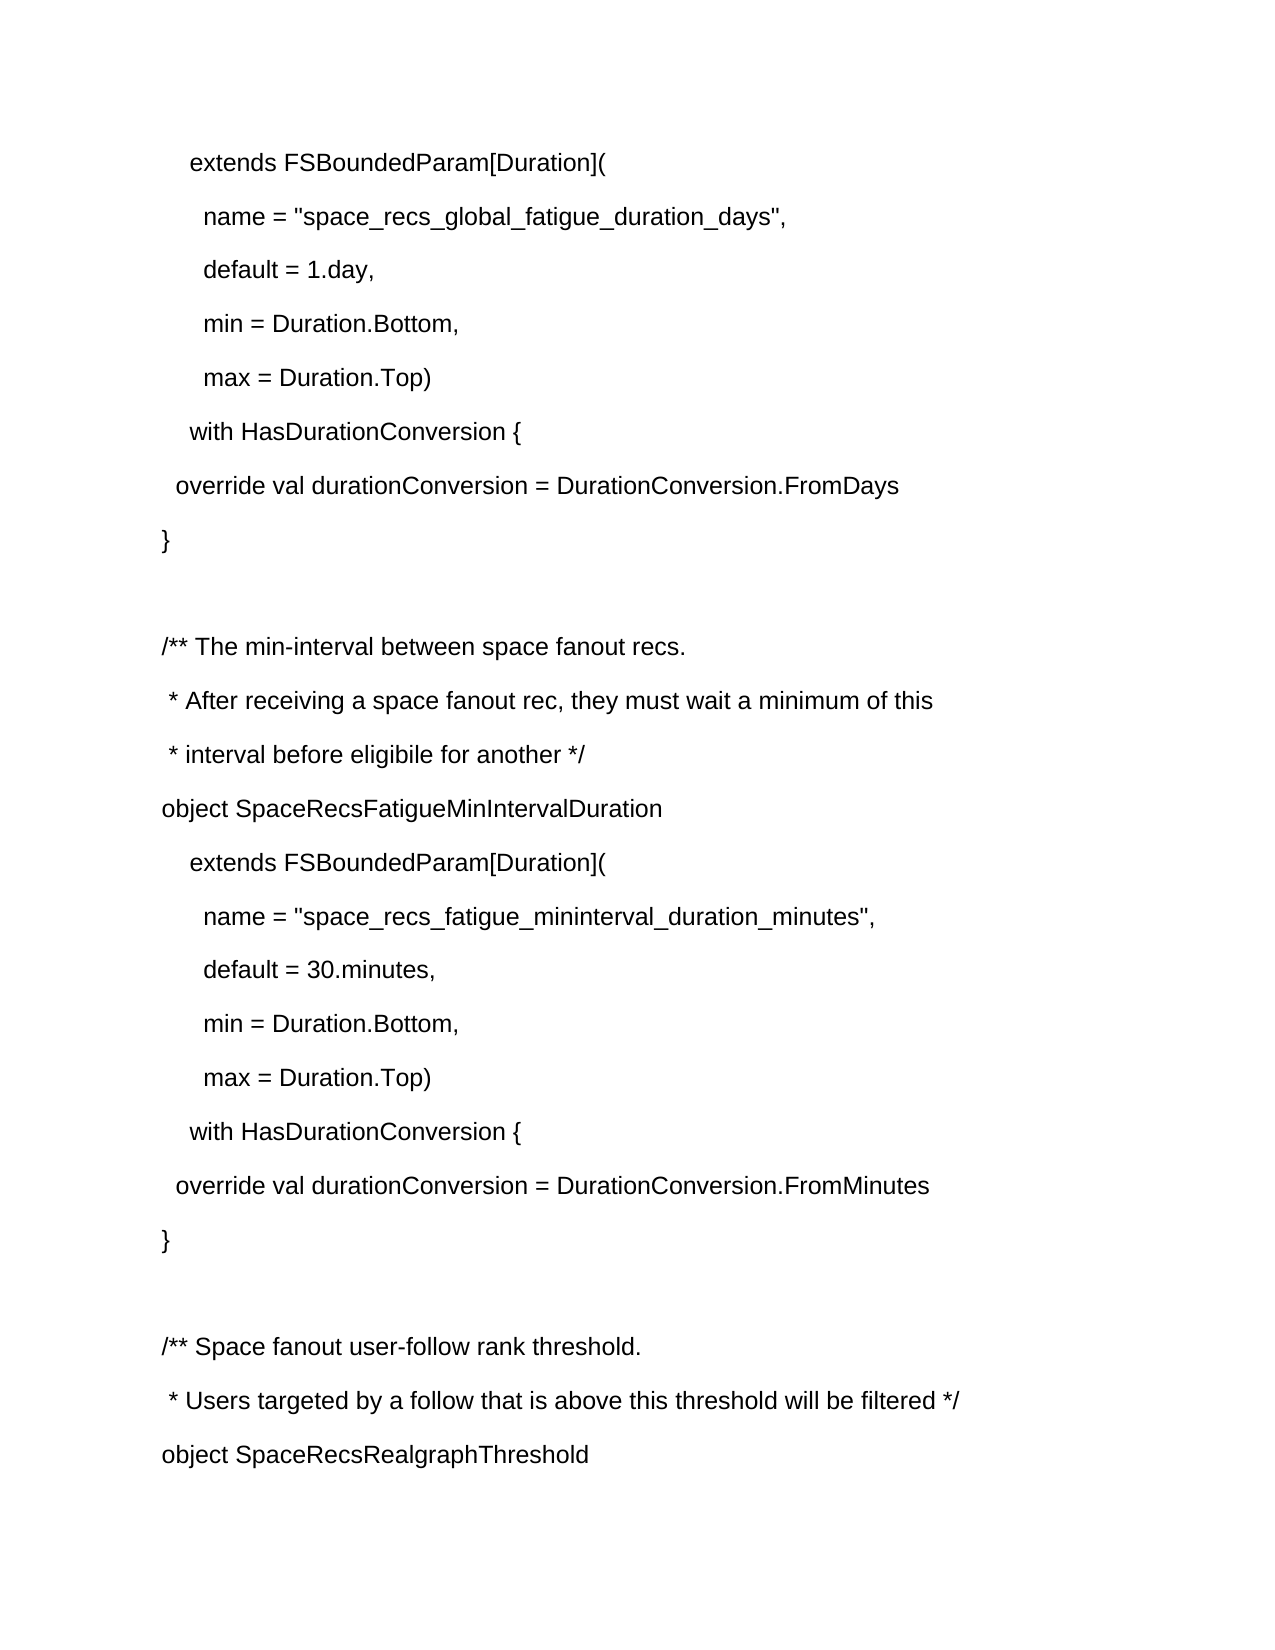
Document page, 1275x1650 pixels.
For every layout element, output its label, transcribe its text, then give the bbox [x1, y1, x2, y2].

text max = Duration.Top) [148, 363, 1127, 392]
text /** The min-interval between space fanout recs. [148, 632, 1127, 661]
text name = "space_recs_fatigue_mininterval_duration_minutes", [148, 902, 1127, 930]
text max = Duration.Top) [148, 1063, 1127, 1092]
text object SpaceRecsRealgraphThreshold [148, 1440, 1127, 1469]
text object SpaceRecsFatigueMinIntervalDuration [148, 794, 1127, 823]
text override val durationConversion = DurationConversion.FromMinutes [148, 1171, 1127, 1199]
text } [148, 524, 1127, 553]
text * interval before eligibile for another */ [148, 740, 1127, 769]
text * After receiving a space fanout rec, they must wait a minimum of this [148, 686, 1127, 715]
text name = "space_recs_global_fatigue_duration_days", [148, 201, 1127, 230]
text min = Duration.Bottom, [148, 1009, 1127, 1038]
text extends FSBoundedParam[Duration]( [148, 848, 1127, 876]
text min = Duration.Bottom, [148, 309, 1127, 338]
text * Users targeted by a follow that is above this threshold will be filtered */ [148, 1386, 1127, 1415]
text with HasDurationConversion { [148, 417, 1127, 446]
text extends FSBoundedParam[Duration]( [148, 148, 1127, 176]
text with HasDurationConversion { [148, 1117, 1127, 1146]
text override val durationConversion = DurationConversion.FromDays [148, 471, 1127, 499]
text /** Space fanout user-follow rank threshold. [148, 1332, 1127, 1361]
text default = 30.minutes, [148, 955, 1127, 984]
text default = 1.day, [148, 255, 1127, 284]
text } [148, 1225, 1127, 1253]
